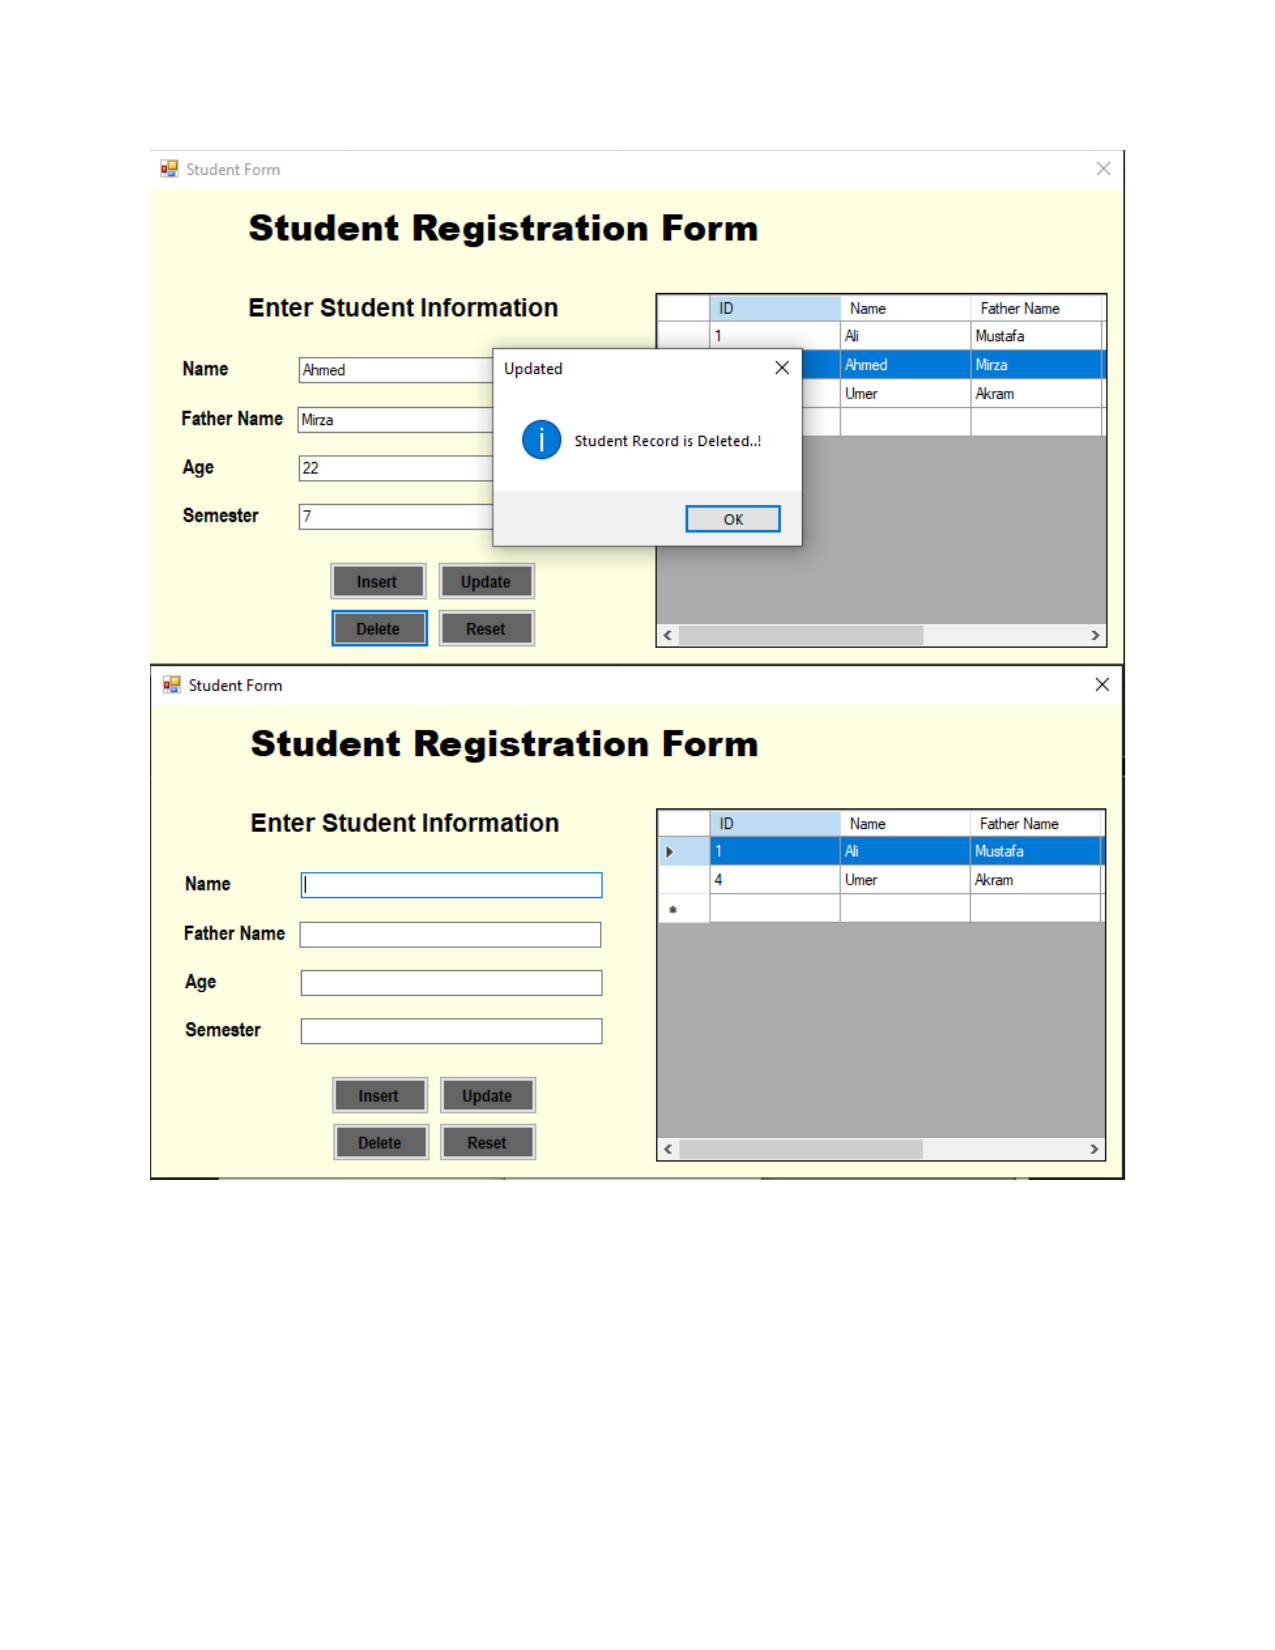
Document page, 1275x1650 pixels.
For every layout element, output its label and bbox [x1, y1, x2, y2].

picture [150, 150, 1125, 1180]
